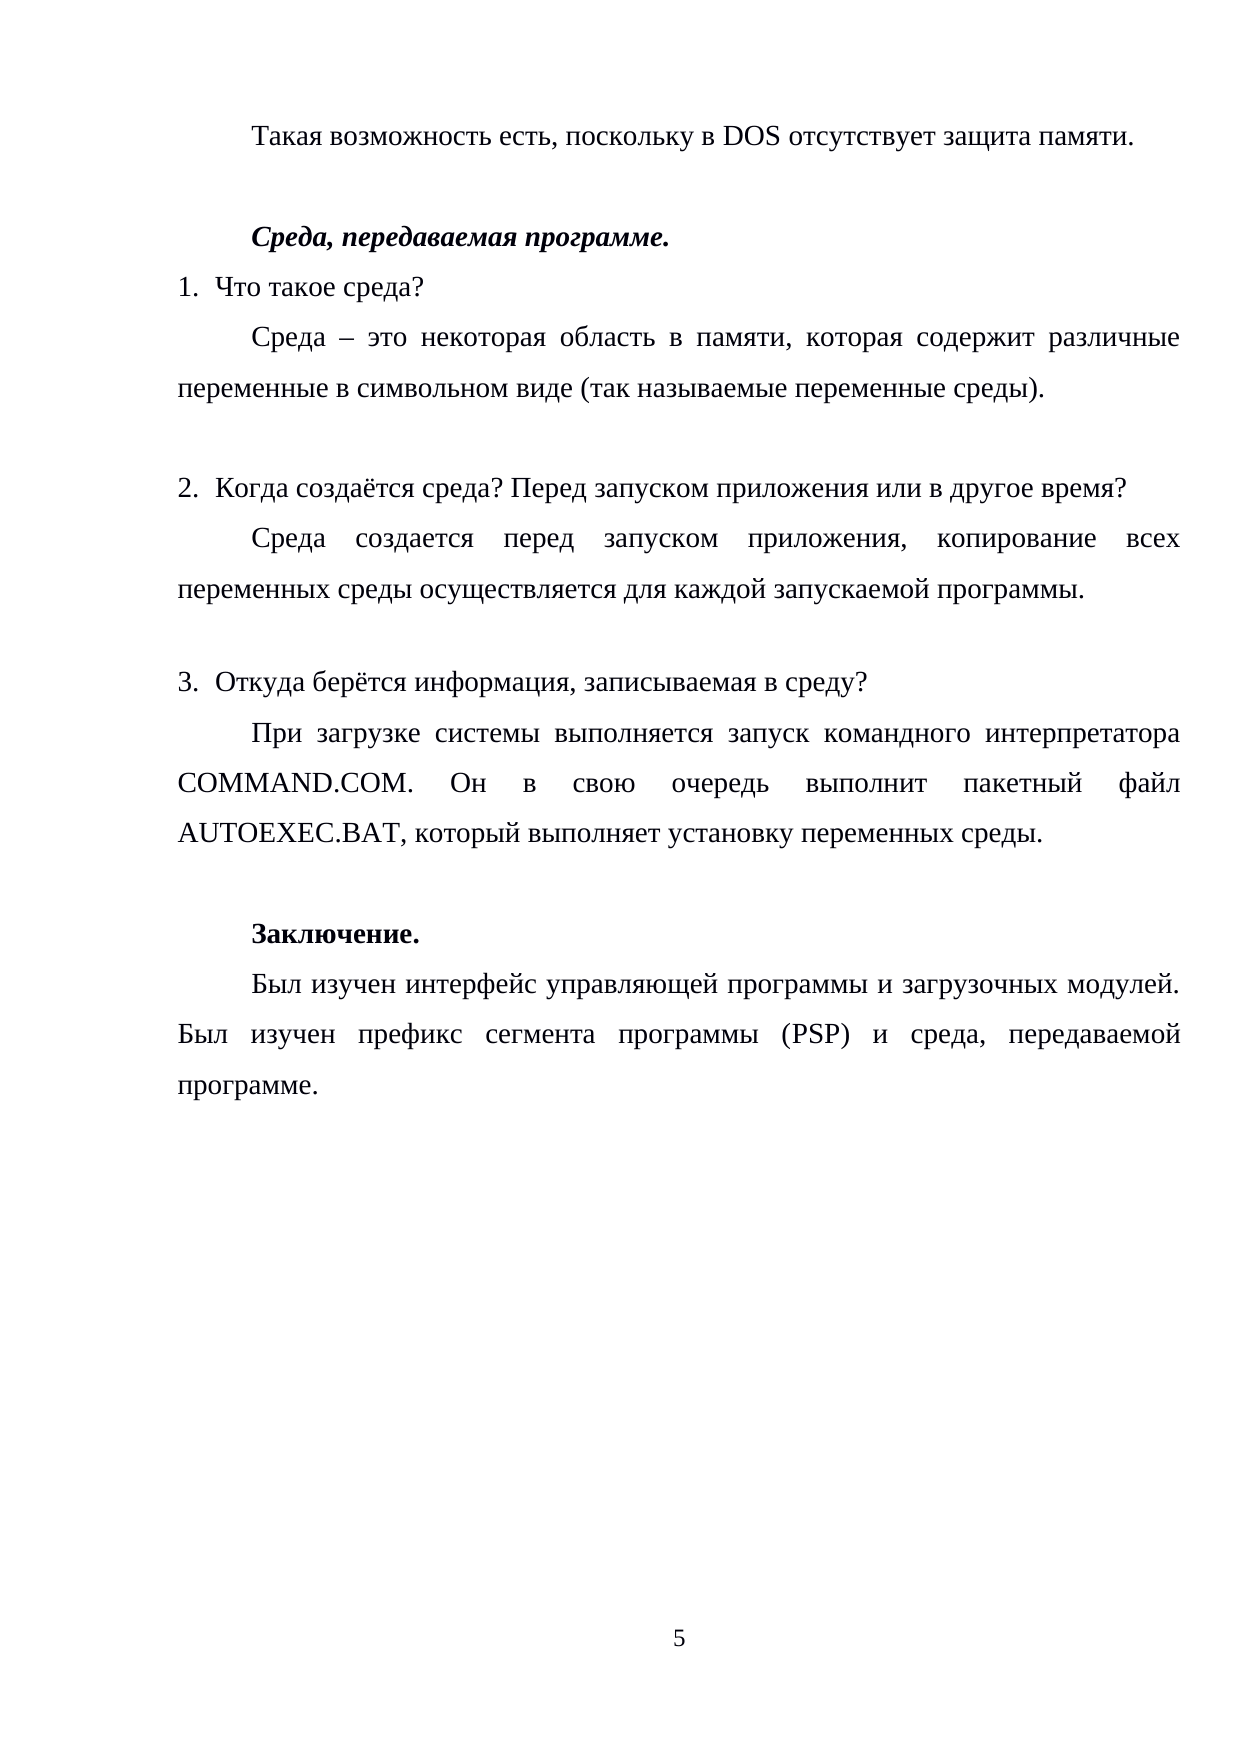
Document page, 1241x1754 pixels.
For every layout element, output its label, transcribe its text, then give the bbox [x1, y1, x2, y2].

text Среда, передаваемая программе. [177, 219, 1181, 252]
list Что такое среда? [177, 269, 1181, 303]
list Когда создаётся среда? Перед запуском приложения или в другое время? [177, 470, 1181, 504]
text Заключение. [177, 916, 1181, 949]
text Был изучен интерфейс управляющей программы и загрузочных модулей. Был изучен префикс сегмента программы (PSP) и среда, передаваемой программе. [177, 966, 1181, 1100]
text Среда – это некоторая область в памяти, которая содержит различные переменные в символьном виде (так называемые переменные среды). [177, 319, 1181, 403]
list Откуда берётся информация, записываемая в среду? [177, 664, 1181, 698]
text При загрузке системы выполняется запуск командного интерпретатора COMMAND.COM. Он в свою очередь выполнит пакетный файл AUTOEXEC.BAT, который выполняет установку переменных среды. [177, 715, 1181, 849]
text Среда создается перед запуском приложения, копирование всех переменных среды осуществляется для каждой запускаемой программы. [177, 521, 1181, 604]
text Такая возможность есть, поскольку в DOS отсутствует защита памяти. [177, 118, 1181, 152]
